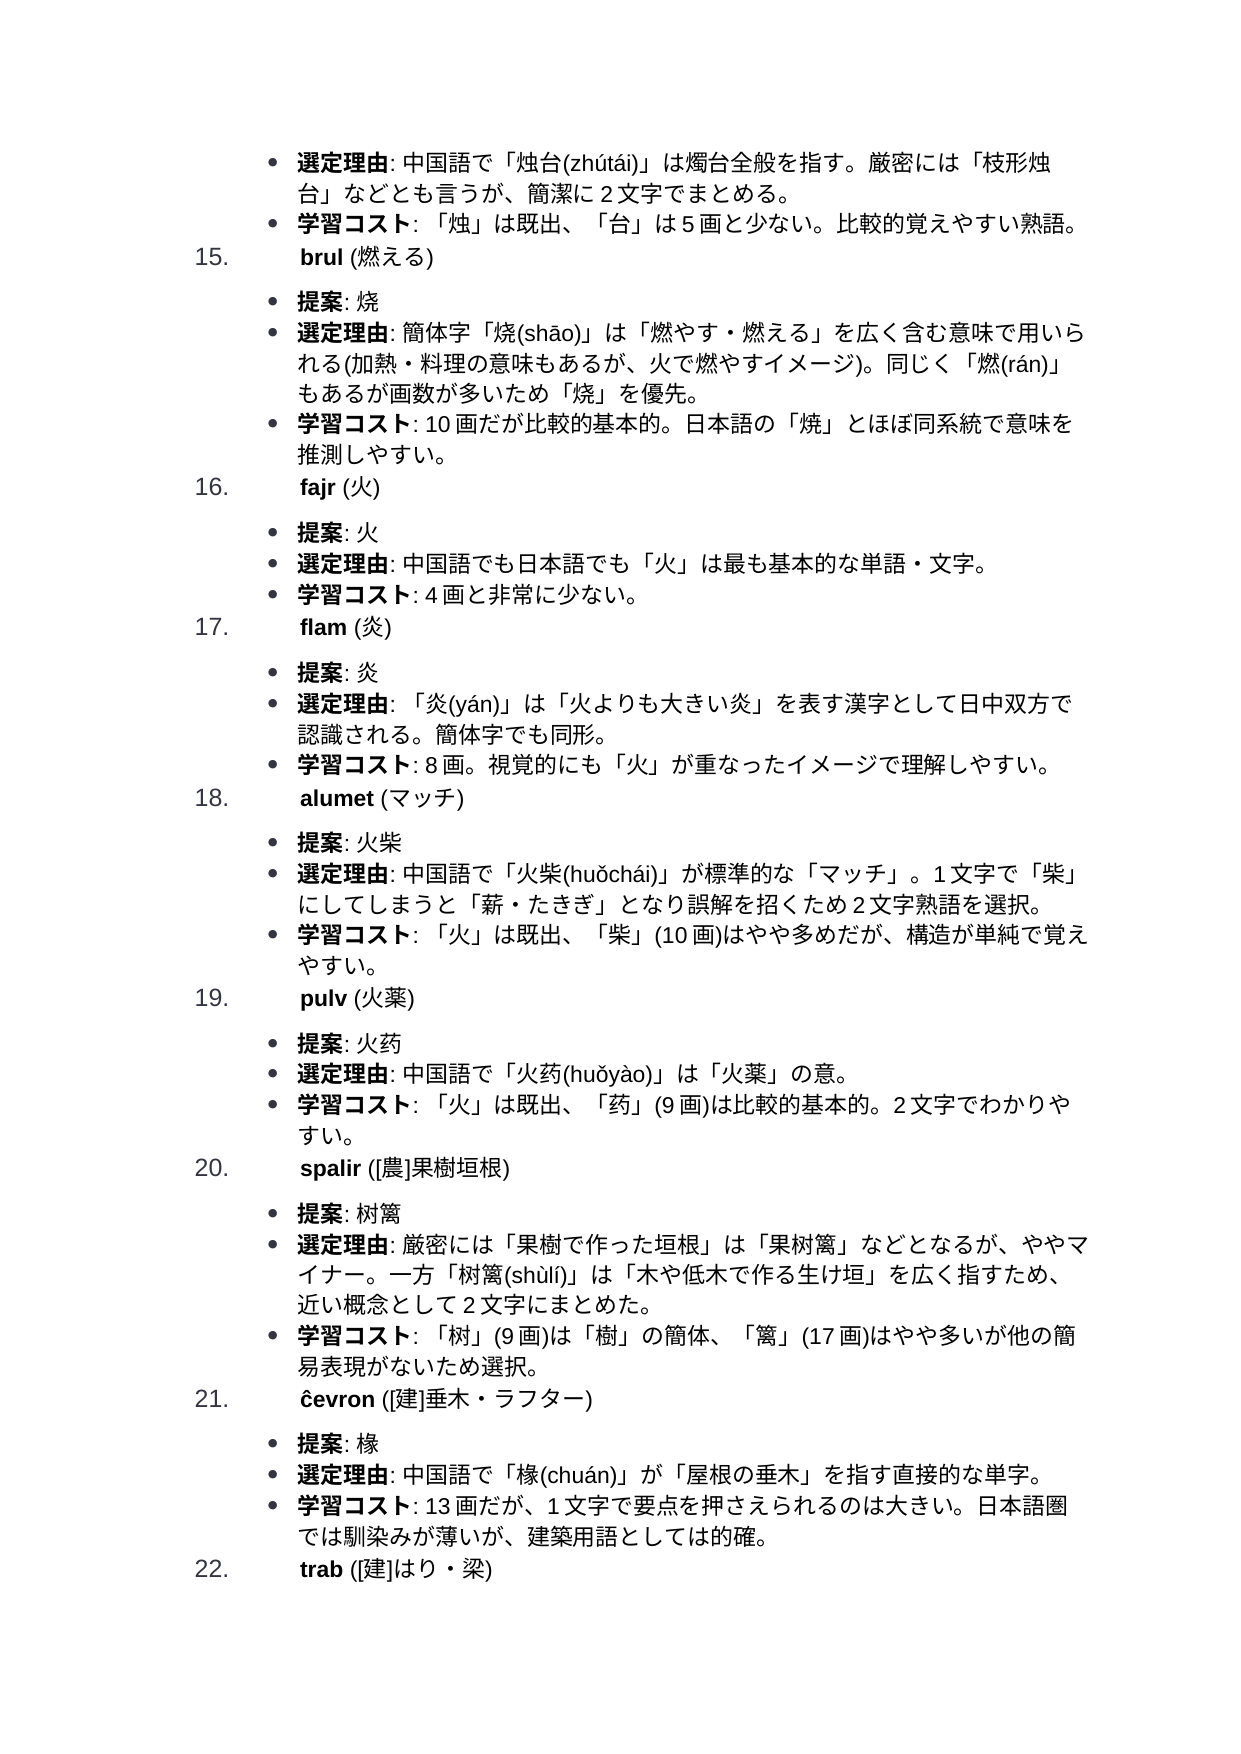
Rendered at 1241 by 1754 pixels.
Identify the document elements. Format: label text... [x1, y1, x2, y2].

list 提案: 烧 [268, 289, 1090, 316]
list 選定理由: 厳密には「果樹で作った垣根」は「果树篱」などとなるが、ややマイナー。一方「树篱(shùlí)」は「木や低木で作る生け垣」を広く指すため、近い概念として2文字にまとめた。 [268, 1232, 1090, 1319]
list 選定理由: 中国語で「火柴(huǒchái)」が標準的な「マッチ」。1文字で「柴」にしてしまうと「薪・たきぎ」となり誤解を招くため2文字熟語を選択。 [268, 861, 1090, 918]
list 学習コスト: 「火」は既出、「柴」(10画)はやや多めだが、構造が単純で覚えやすい。 [268, 922, 1090, 979]
list 学習コスト: 10画だが比較的基本的。日本語の「焼」とほぼ同系統で意味を推測しやすい。 [268, 411, 1090, 468]
list fajr (火) [194, 472, 1090, 501]
list 学習コスト: 4画と非常に少ない。 [268, 582, 1090, 608]
list spalir ([農]果樹垣根) [194, 1153, 1090, 1182]
list 選定理由: 中国語でも日本語でも「火」は最も基本的な単語・文字。 [268, 551, 1090, 578]
list brul (燃える) [194, 242, 1090, 271]
list 選定理由: 「炎(yán)」は「火よりも大きい炎」を表す漢字として日中双方で認識される。簡体字でも同形。 [268, 691, 1090, 748]
list 提案: 炎 [268, 660, 1090, 687]
list trab ([建]はり・梁) [194, 1554, 1090, 1583]
list 提案: 树篱 [268, 1201, 1090, 1228]
list pulv (火薬) [194, 983, 1090, 1012]
list 提案: 火药 [268, 1031, 1090, 1057]
list 学習コスト: 「烛」は既出、「台」は5画と少ない。比較的覚えやすい熟語。 [268, 211, 1090, 238]
list 提案: 火 [268, 520, 1090, 547]
list 学習コスト: 8画。視覚的にも「火」が重なったイメージで理解しやすい。 [268, 752, 1090, 779]
list 学習コスト: 「树」(9画)は「樹」の簡体、「篱」(17画)はやや多いが他の簡易表現がないため選択。 [268, 1323, 1090, 1380]
list 学習コスト: 「火」は既出、「药」(9画)は比較的基本的。2文字でわかりやすい。 [268, 1092, 1090, 1149]
list 提案: 椽 [268, 1431, 1090, 1458]
list ĉevron ([建]垂木・ラフター) [194, 1384, 1090, 1412]
list 選定理由: 中国語で「椽(chuán)」が「屋根の垂木」を指す直接的な単字。 [268, 1462, 1090, 1489]
list 選定理由: 中国語で「烛台(zhútái)」は燭台全般を指す。厳密には「枝形烛台」などとも言うが、簡潔に2文字でまとめる。 [268, 150, 1090, 207]
list 選定理由: 簡体字「烧(shāo)」は「燃やす・燃える」を広く含む意味で用いられる(加熱・料理の意味もあるが、火で燃やすイメージ)。同じく「燃(rán)」もあるが画数が多いため「烧」を優先。 [268, 320, 1090, 407]
list 学習コスト: 13画だが、1文字で要点を押さえられるのは大きい。日本語圏では馴染みが薄いが、建築用語としては的確。 [268, 1493, 1090, 1550]
list 提案: 火柴 [268, 830, 1090, 857]
list flam (炎) [194, 612, 1090, 641]
list 選定理由: 中国語で「火药(huǒyào)」は「火薬」の意。 [268, 1061, 1090, 1088]
list alumet (マッチ) [194, 783, 1090, 811]
